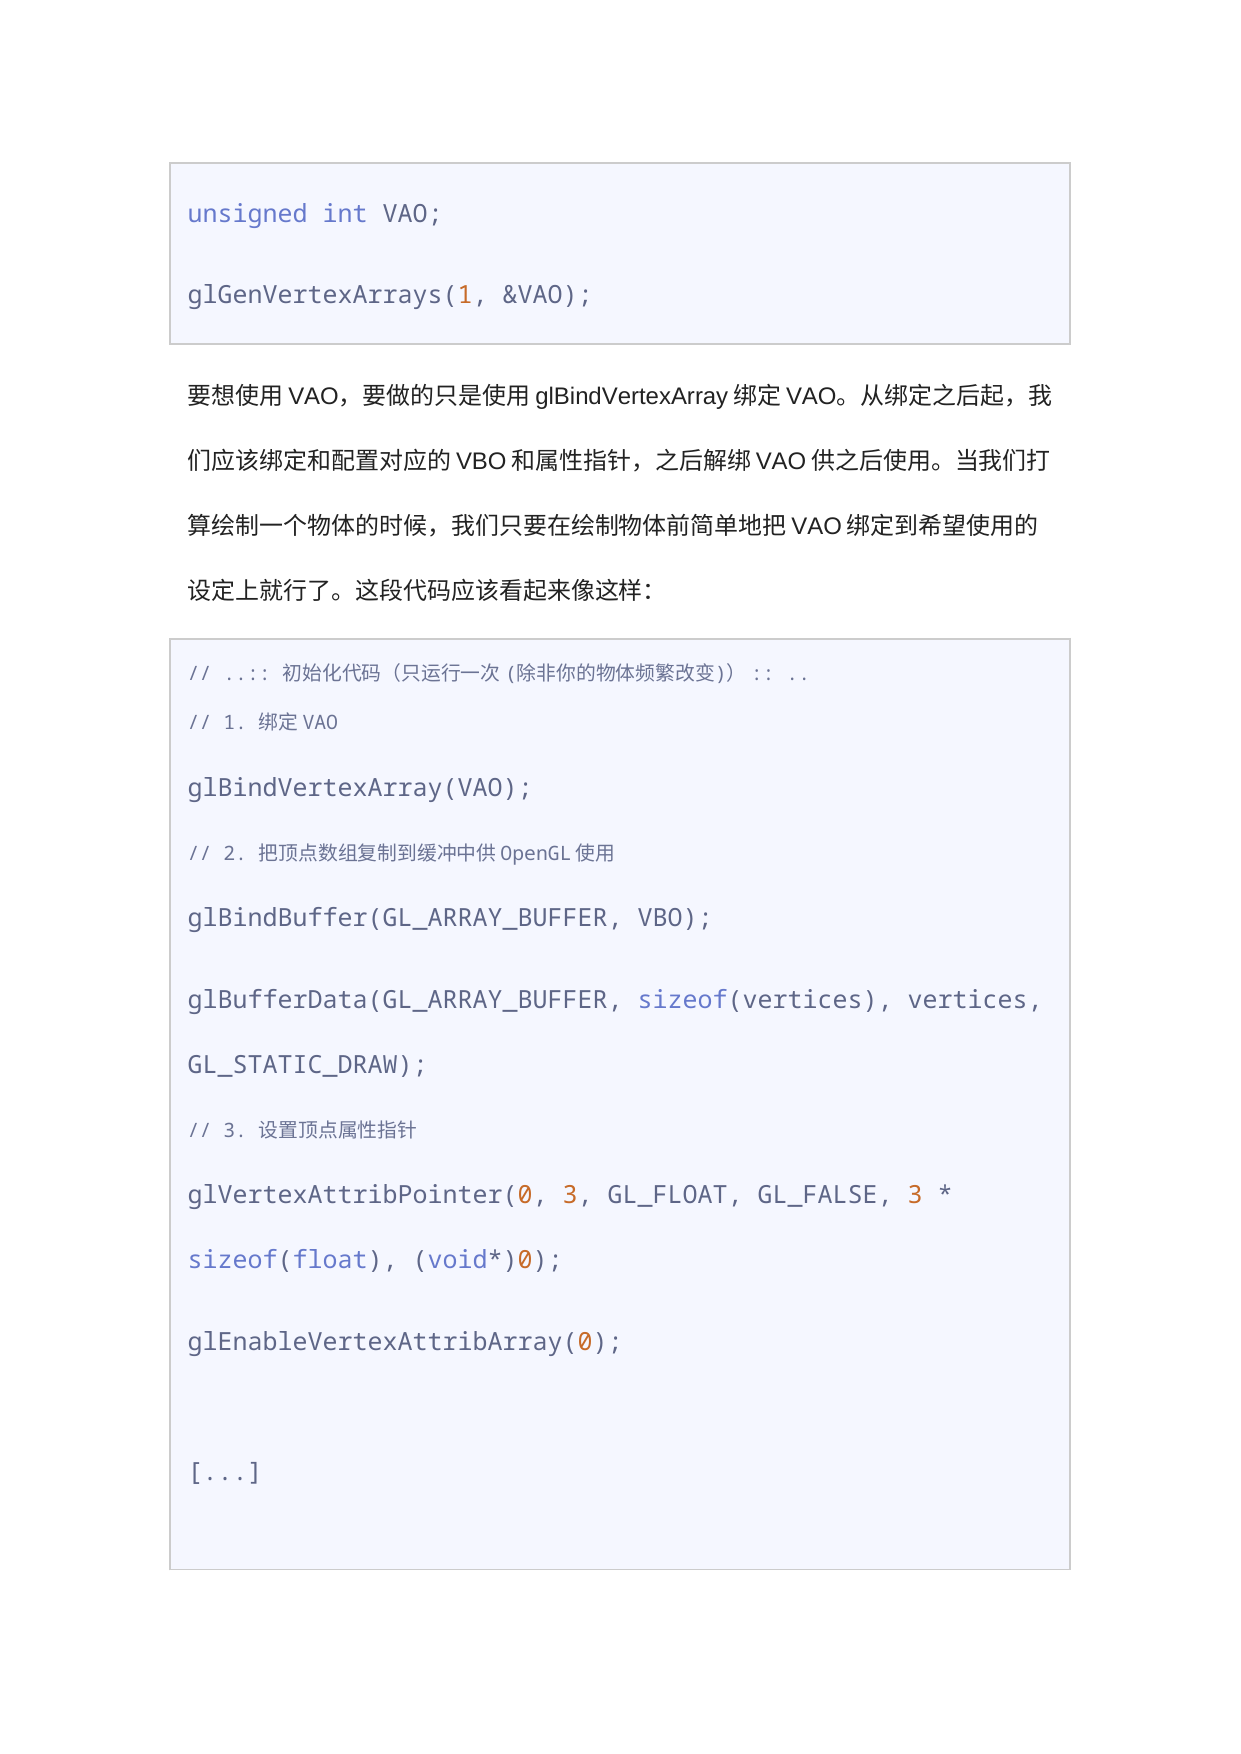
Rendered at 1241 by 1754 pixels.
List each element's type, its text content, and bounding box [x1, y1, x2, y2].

text unsigned int VAO; [171, 164, 1069, 243]
text // 2. 把顶点数组复制到缓冲中供OpenGL使用 [171, 817, 1069, 866]
text glBufferData(GL_ARRAY_BUFFER, sizeof(vertices), vertices, GL_STATIC_DRAW); [171, 948, 1069, 1094]
text glBindVertexArray(VAO); [171, 736, 1069, 817]
text 要想使用VAO，要做的只是使用glBindVertexArray绑定VAO。从绑定之后起，我们应该绑定和配置对应的VBO和属性指针，之后解绑VAO供之后使用。当我们打算绘制一个物体的时候，我们只要在绘制物体前简单地把VAO绑定到希望使用的设定上就行了。这段代码应该看起来像这样： [187, 361, 1053, 621]
text // 3. 设置顶点属性指针 [171, 1094, 1069, 1143]
text [...] [171, 1420, 1069, 1501]
text glBindBuffer(GL_ARRAY_BUFFER, VBO); [171, 866, 1069, 948]
text glVertexAttribPointer(0, 3, GL_FLOAT, GL_FALSE, 3 * sizeof(float), (void*)0); [171, 1143, 1069, 1289]
text // ..:: 初始化代码（只运行一次 (除非你的物体频繁改变)） :: .. [171, 640, 1069, 687]
text // 1. 绑定VAO [171, 687, 1069, 736]
text glGenVertexArrays(1, &VAO); [171, 243, 1069, 343]
text glEnableVertexAttribArray(0); [171, 1289, 1069, 1371]
